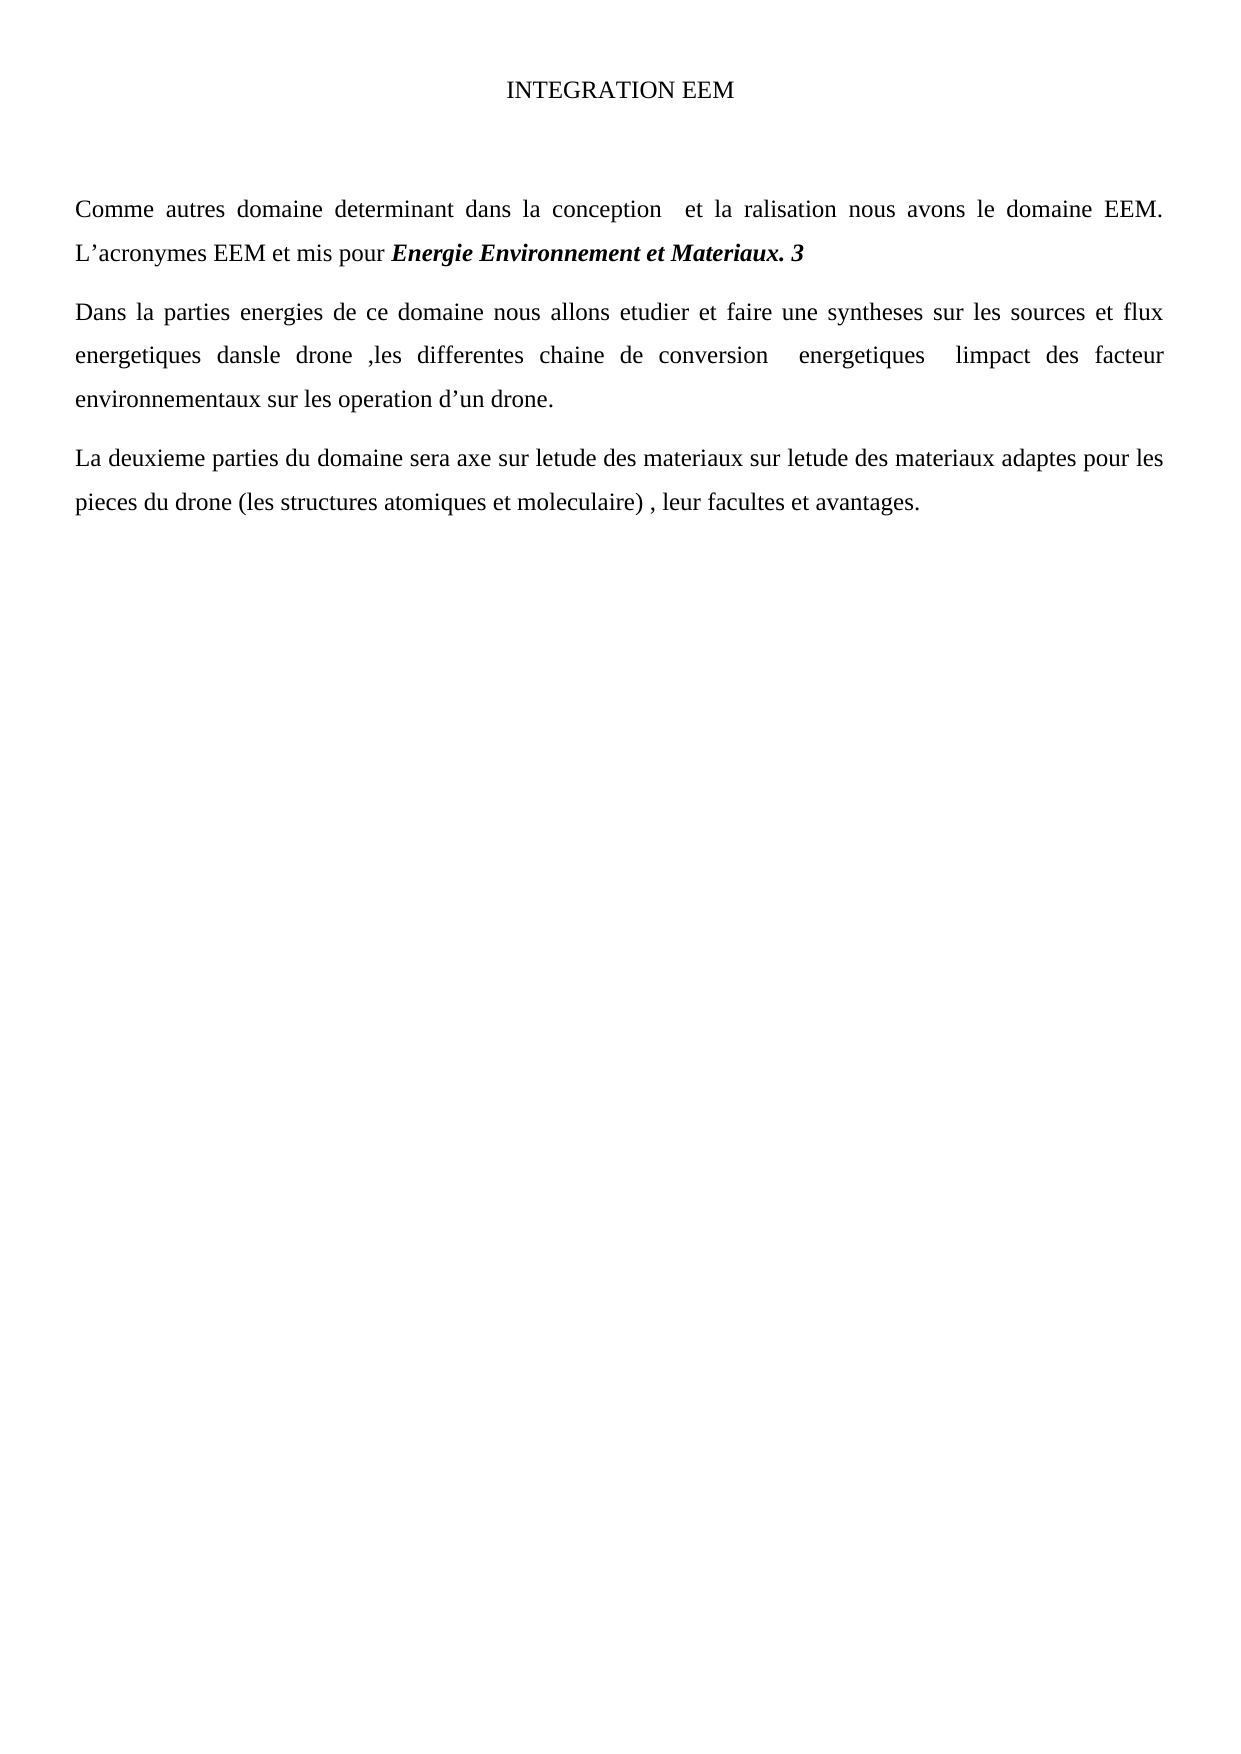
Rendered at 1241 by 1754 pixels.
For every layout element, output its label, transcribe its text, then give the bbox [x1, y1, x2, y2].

text INTEGRATION EEM [75, 75, 1165, 104]
text La deuxieme parties du domaine sera axe sur letude des materiaux sur letude des materiaux adaptes pour les pieces du drone (les structures atomiques et moleculaire) , leur facultes et avantages. [75, 443, 1165, 515]
text Comme autres domaine determinant dans la conception et la ralisation nous avons le domaine EEM. L’acronymes EEM et mis pour Energie Environnement et Materiaux. 3 [75, 194, 1165, 266]
text Dans la parties energies de ce domaine nous allons etudier et faire une syntheses sur les sources et flux energetiques dansle drone ,les differentes chaine de conversion energetiques limpact des facteur environnementaux sur les operation d’un drone. [75, 297, 1165, 412]
